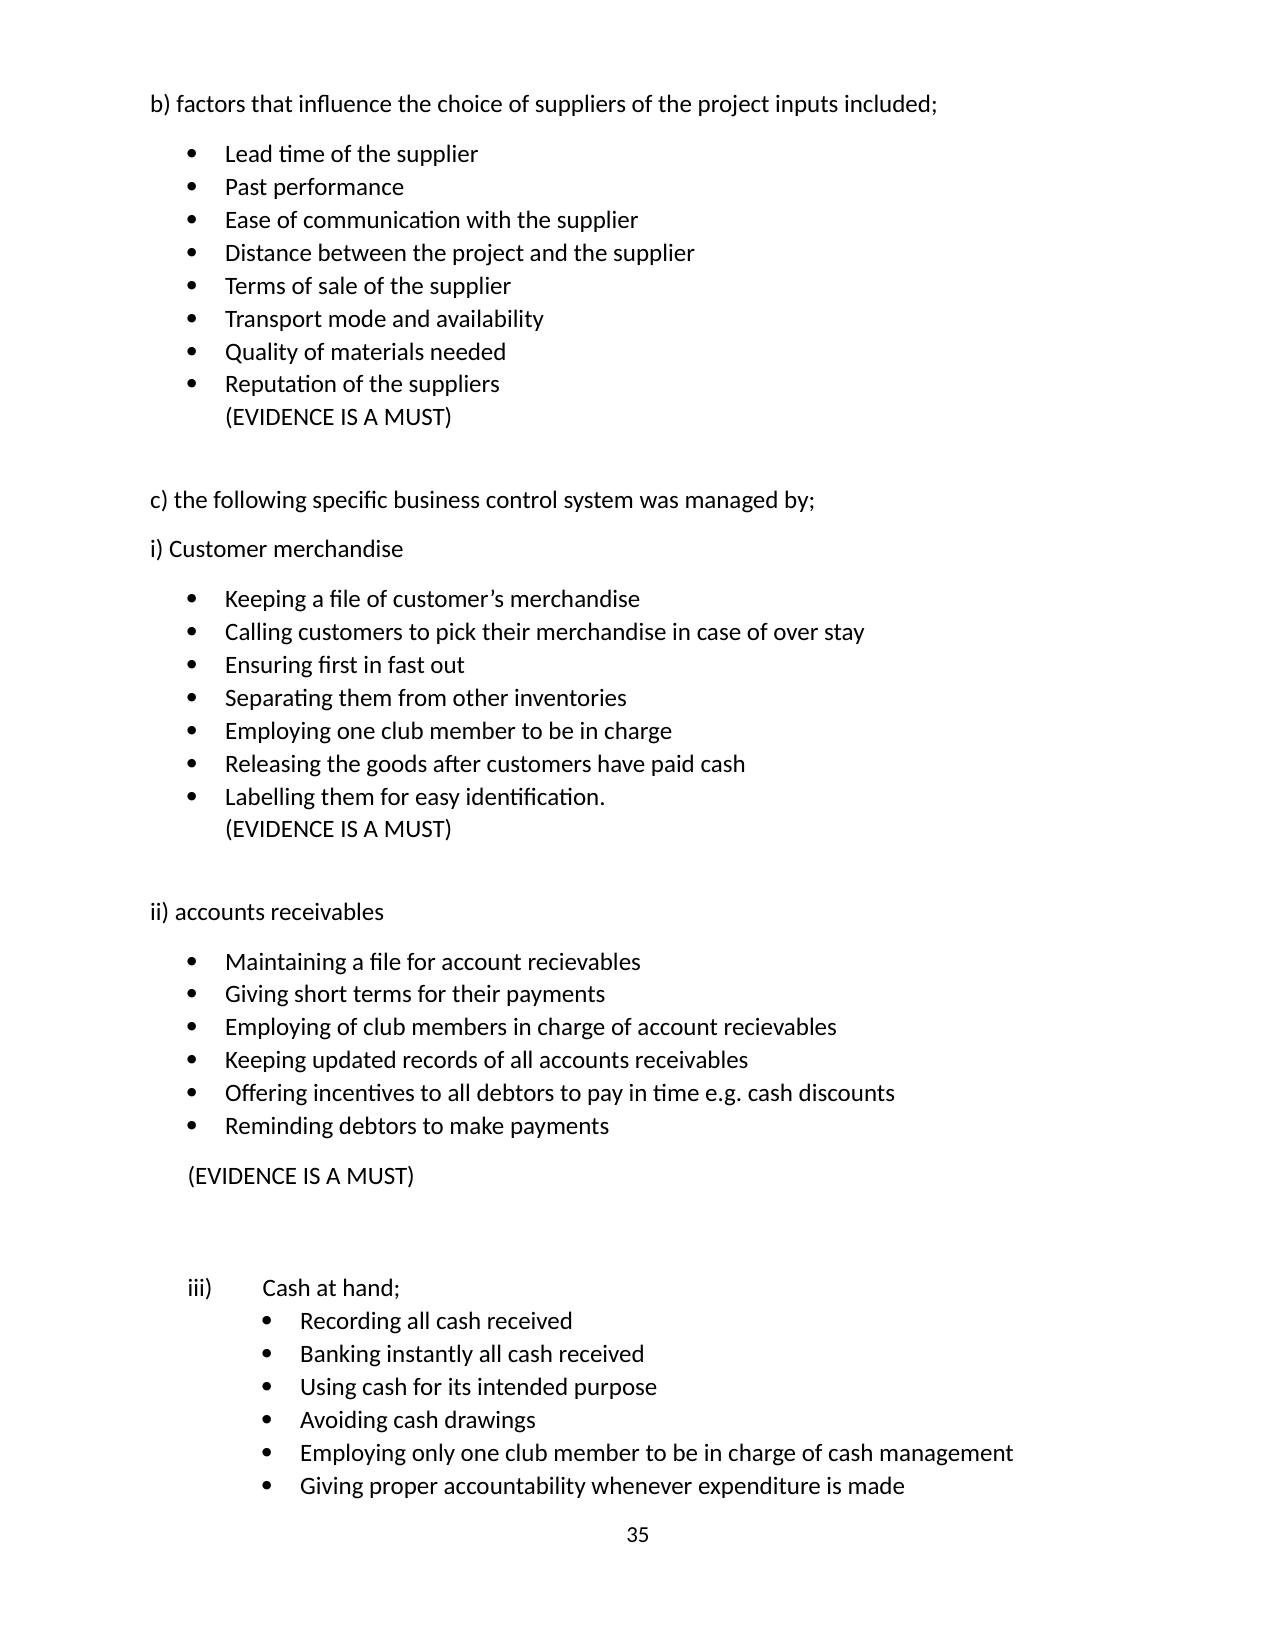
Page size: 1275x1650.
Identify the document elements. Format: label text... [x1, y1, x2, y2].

text ii) accounts receivables [150, 896, 1125, 927]
list Separating them from other inventories [187, 682, 1125, 712]
list Terms of sale of the supplier [187, 270, 1125, 300]
list Past performance [187, 171, 1125, 202]
list Using cash for its intended purpose [262, 1371, 1125, 1402]
list Maintaining a file for account recievables [187, 946, 1125, 976]
text c) the following specific business control system was managed by; [150, 484, 1125, 514]
list Reminding debtors to make payments [187, 1110, 1125, 1141]
text i) Customer merchandise [150, 534, 1125, 564]
text (EVIDENCE IS A MUST) [187, 1160, 1125, 1190]
list (EVIDENCE IS A MUST) [225, 814, 1125, 844]
list Labelling them for easy identification. [187, 781, 1125, 811]
list Employing of club members in charge of account recievables [187, 1012, 1125, 1042]
list Banking instantly all cash received [262, 1338, 1125, 1369]
text b) factors that influence the choice of suppliers of the project inputs included; [150, 89, 1125, 119]
list Calling customers to pick their merchandise in case of over stay [187, 616, 1125, 647]
list (EVIDENCE IS A MUST) [225, 402, 1125, 432]
list Distance between the project and the supplier [187, 237, 1125, 267]
list Reputation of the suppliers [187, 369, 1125, 399]
list Employing only one club member to be in charge of cash management [262, 1437, 1125, 1467]
list Avoiding cash drawings [262, 1404, 1125, 1434]
list Transport mode and availability [187, 303, 1125, 333]
list Quality of materials needed [187, 336, 1125, 366]
list Employing one club member to be in charge [187, 715, 1125, 745]
list Cash at hand; [187, 1272, 1125, 1303]
list Ease of communication with the supplier [187, 204, 1125, 234]
list Lead time of the supplier [187, 138, 1125, 169]
list Keeping updated records of all accounts receivables [187, 1044, 1125, 1075]
list Releasing the goods after customers have paid cash [187, 748, 1125, 778]
list Ensuring first in fast out [187, 649, 1125, 679]
list Recording all cash received [262, 1305, 1125, 1336]
list Giving proper accountability whenever expenditure is made [262, 1470, 1125, 1500]
list Giving short terms for their payments [187, 979, 1125, 1009]
list Keeping a file of customer’s merchandise [187, 583, 1125, 614]
list Offering incentives to all debtors to pay in time e.g. cash discounts [187, 1077, 1125, 1108]
